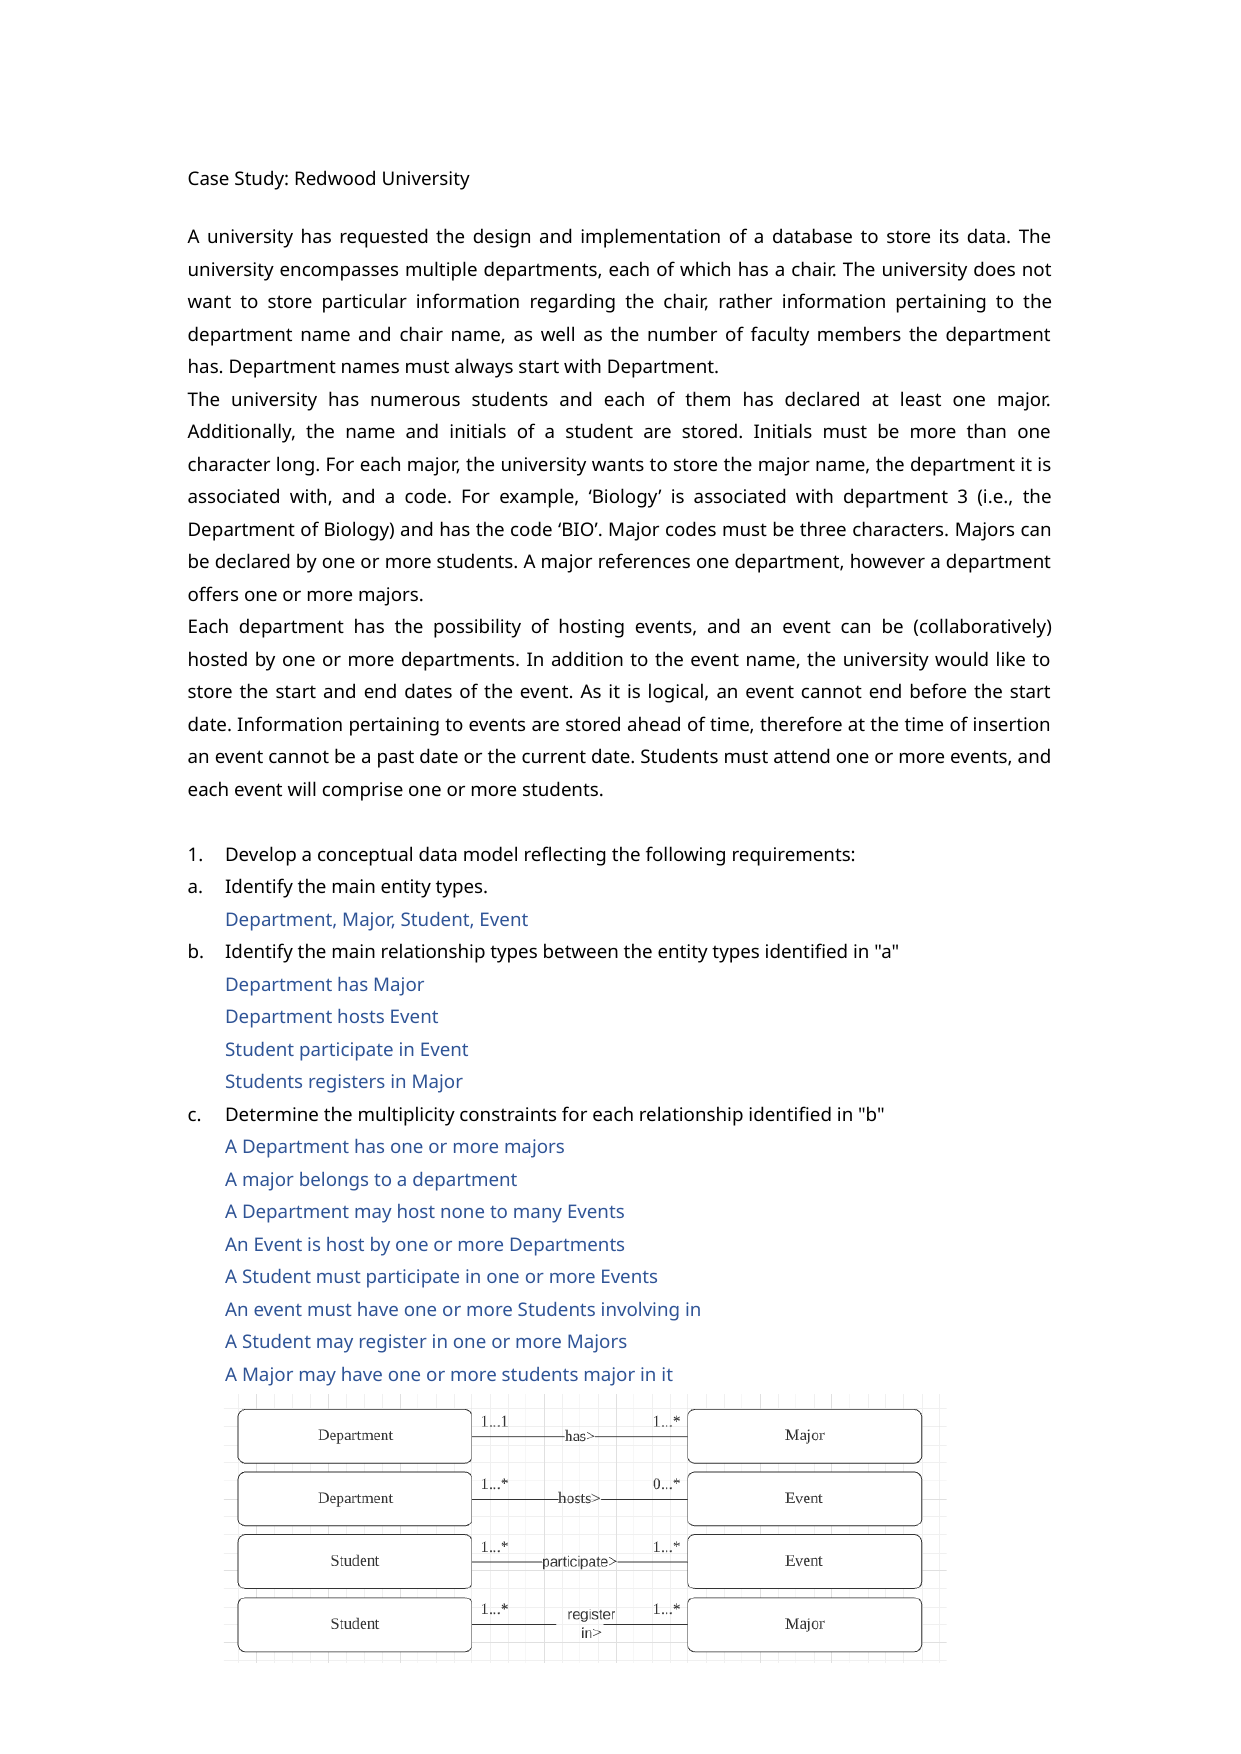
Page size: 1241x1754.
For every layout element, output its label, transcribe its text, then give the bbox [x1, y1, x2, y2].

picture [223, 1394, 947, 1663]
list A Student must participate in one or more Events [225, 1260, 1053, 1292]
list Department hosts Event [225, 1000, 1053, 1032]
list A Student may register in one or more Majors [225, 1325, 1053, 1357]
text The university has numerous students and each of them has declared at least one major. Additionally, the name and initials of a student are stored. Initials must be more than one character long. For each major, the university wants to store the major name, the department it is associated with, and a code. For example, ‘Biology’ is associated with department 3 (i.e., the Department of Biology) and has the code ‘BIO’. Major codes must be three characters. Majors can be declared by one or more students. A major references one department, however a department offers one or more majors. [187, 382, 1053, 610]
text Each department has the possibility of hosting events, and an event can be (collaboratively) hosted by one or more departments. In addition to the event name, the university would like to store the start and end dates of the event. As it is logical, an event cannot end before the start date. Information pertaining to events are stored ahead of time, therefore at the time of insertion an event cannot be a past date or the current date. Students must attend one or more events, and each event will comprise one or more students. [187, 610, 1053, 805]
list Students registers in Major [225, 1065, 1053, 1097]
list Determine the multiplicity constraints for each relationship identified in "b" [187, 1097, 1053, 1130]
list A Major may have one or more students major in it [225, 1357, 1053, 1390]
list A Department may host none to many Events [225, 1195, 1053, 1227]
list Identify the main relationship types between the entity types identified in "a" [187, 935, 1053, 967]
list An Event is host by one or more Departments [225, 1227, 1053, 1260]
text Case Study: Redwood University [187, 162, 1053, 194]
list A Department has one or more majors [225, 1130, 1053, 1162]
list Department, Major, Student, Event [225, 902, 1053, 935]
list Develop a conceptual data model reflecting the following requirements: [187, 837, 1053, 870]
list Identify the main entity types. [187, 870, 1053, 902]
list A major belongs to a department [225, 1162, 1053, 1195]
list Student participate in Event [225, 1032, 1053, 1065]
text A university has requested the design and implementation of a database to store its data. The university encompasses multiple departments, each of which has a chair. The university does not want to store particular information regarding the chair, rather information pertaining to the department name and chair name, as well as the number of faculty members the department has. Department names must always start with Department. [187, 220, 1053, 382]
list An event must have one or more Students involving in [225, 1292, 1053, 1325]
list Department has Major [225, 967, 1053, 1000]
